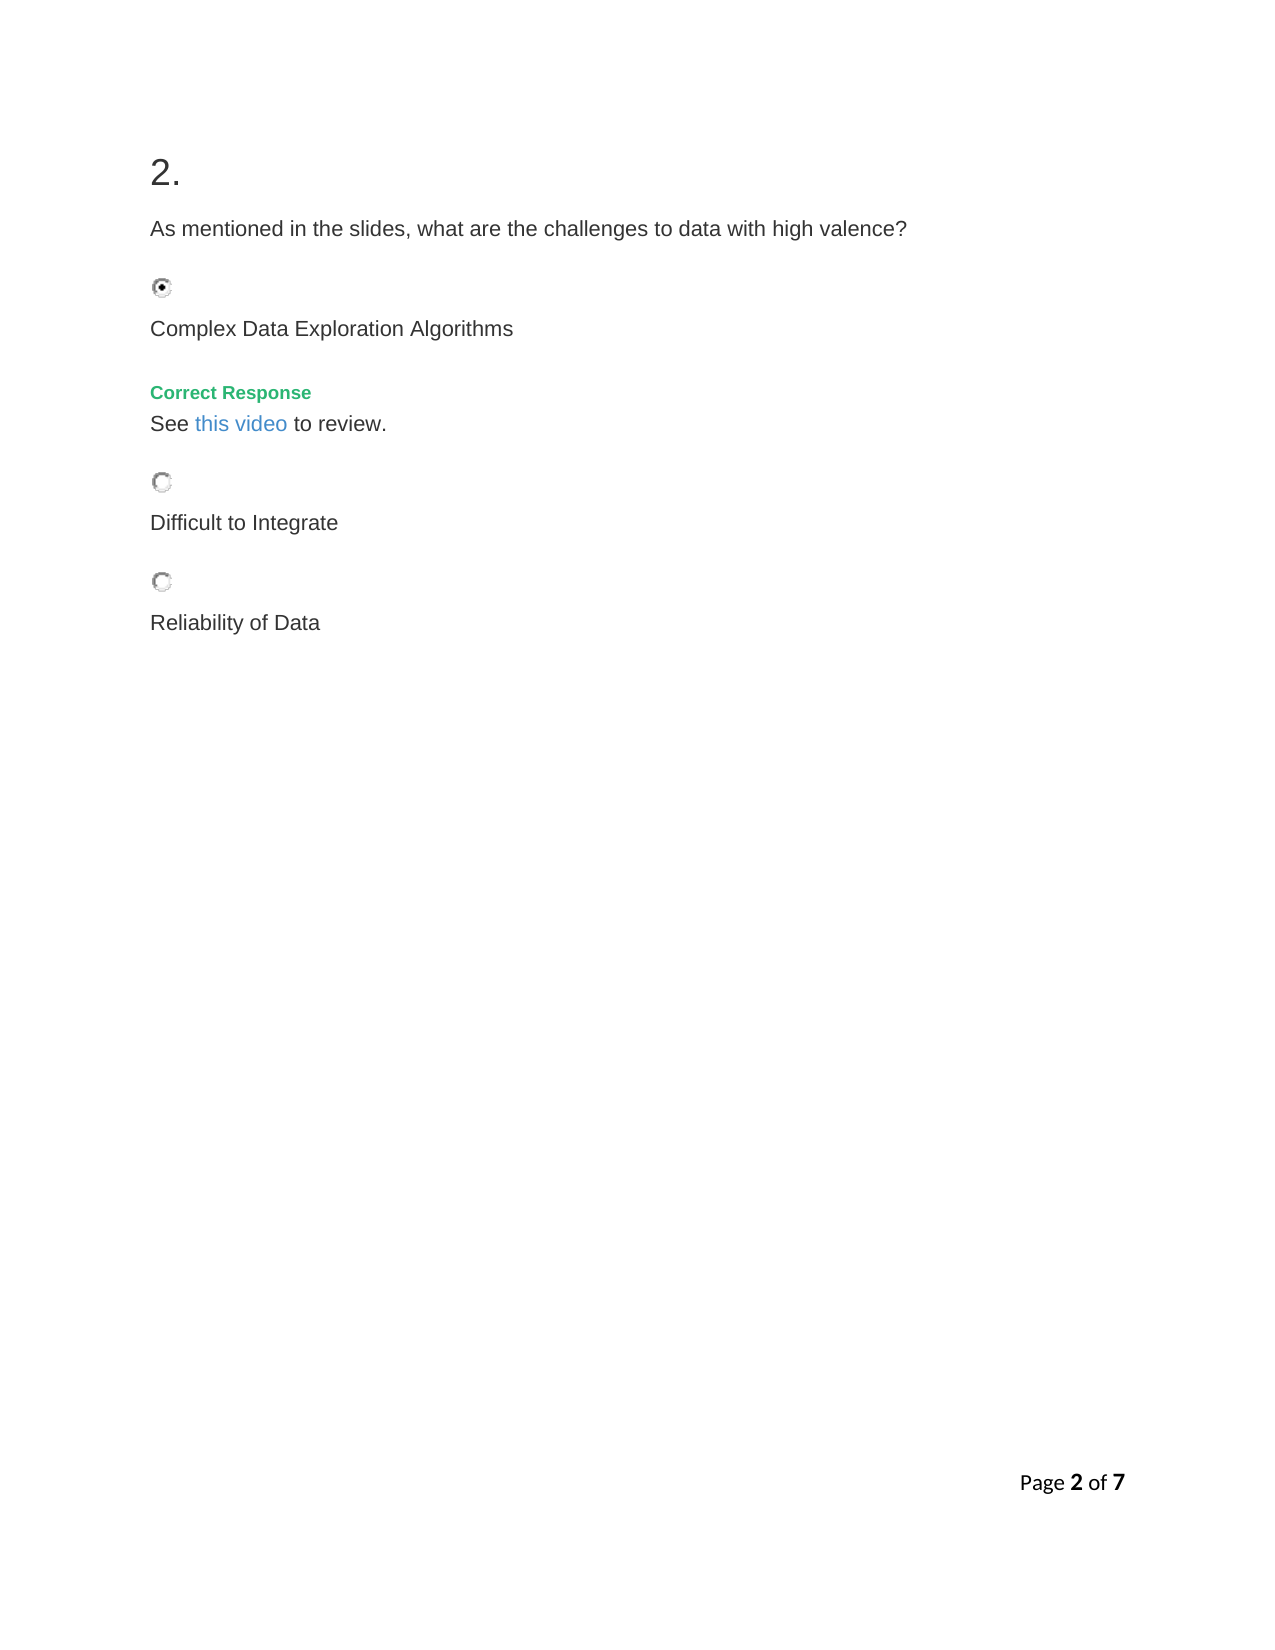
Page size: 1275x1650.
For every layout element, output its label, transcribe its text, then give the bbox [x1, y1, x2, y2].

text Difficult to Integrate [150, 503, 1125, 536]
text As mentioned in the slides, what are the challenges to data with high valence? [150, 209, 1125, 242]
text See this video to review. [150, 403, 1125, 436]
text Correct Response [150, 370, 1125, 403]
text 2. [150, 150, 1125, 193]
text Complex Data Exploration Algorithms [150, 308, 1125, 341]
text Reliability of Data [150, 602, 1125, 635]
